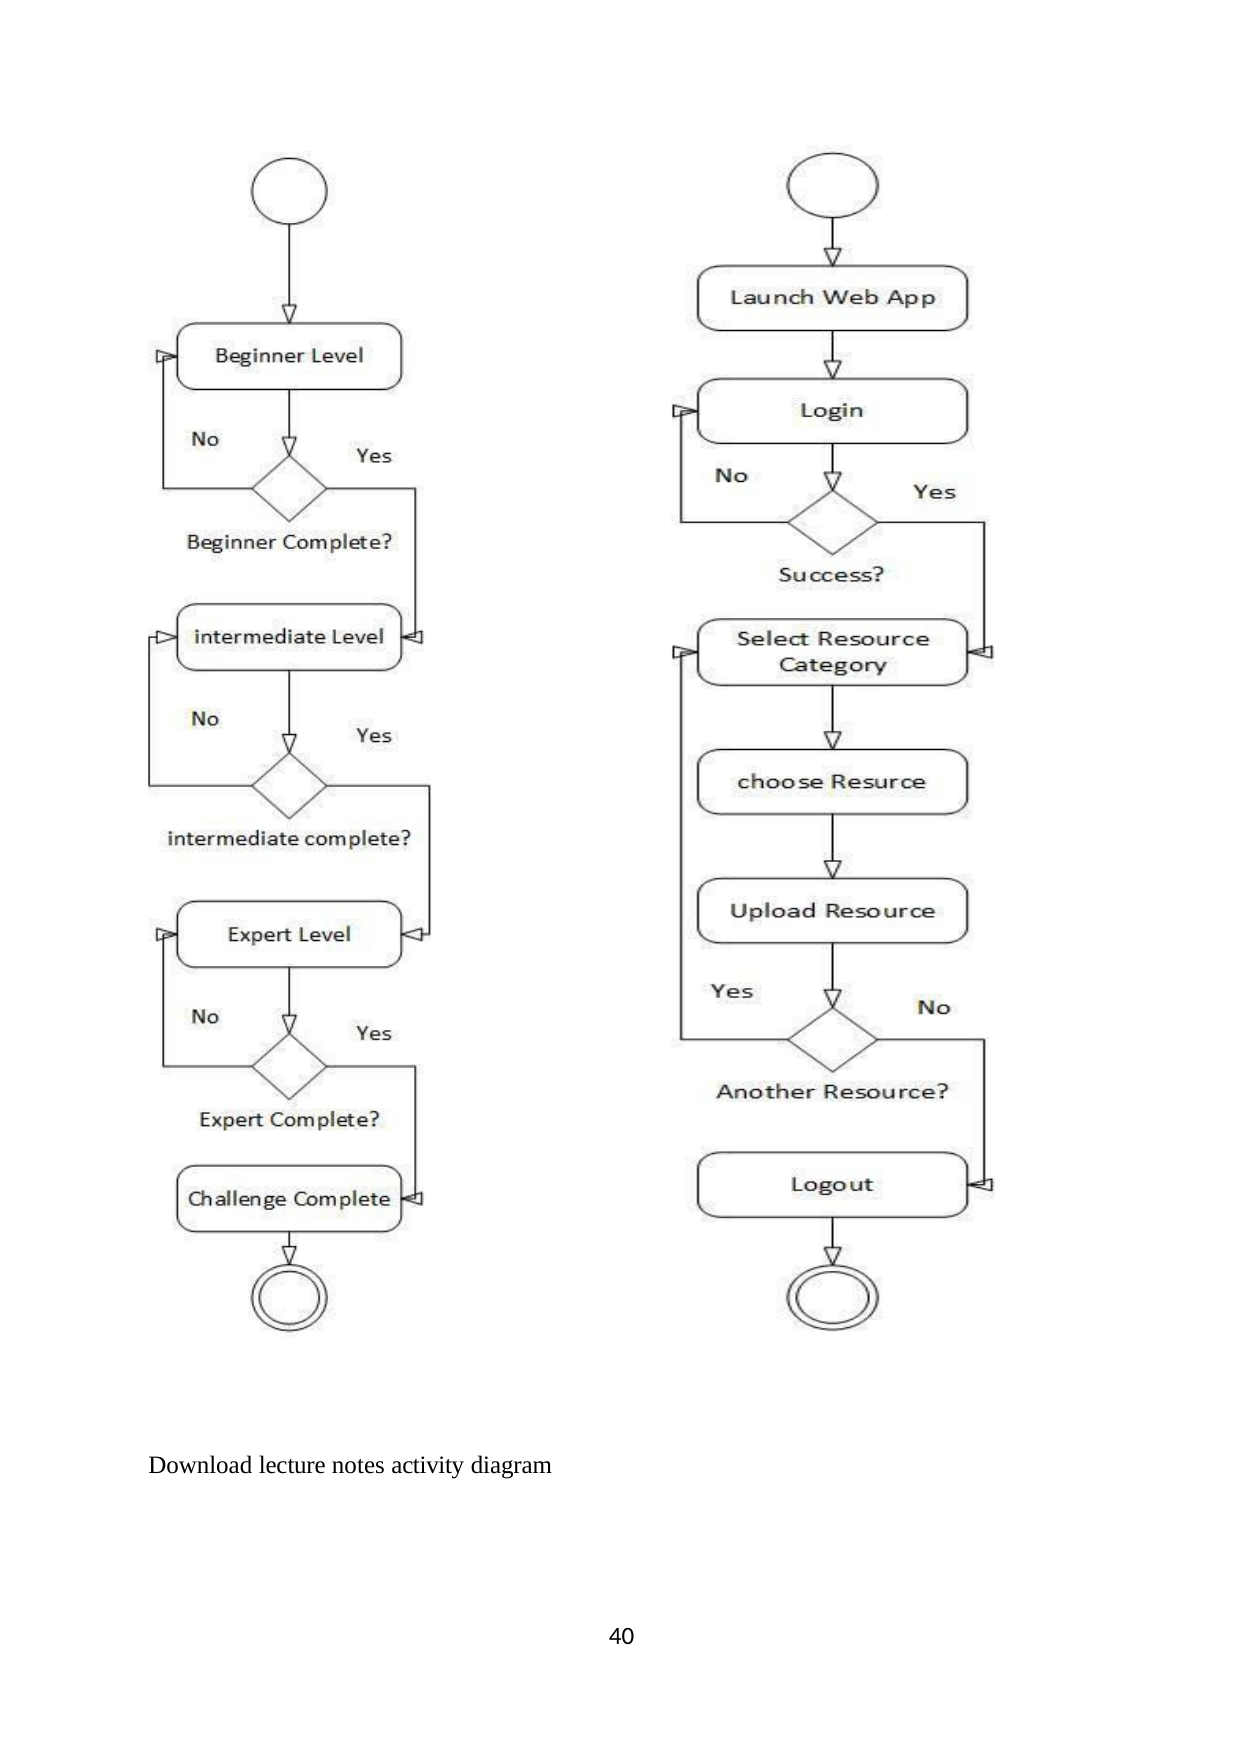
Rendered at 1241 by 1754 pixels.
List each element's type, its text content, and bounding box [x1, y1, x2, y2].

text Download lecture notes activity diagram [148, 1450, 1065, 1479]
picture [671, 145, 995, 1338]
picture [147, 151, 432, 1338]
